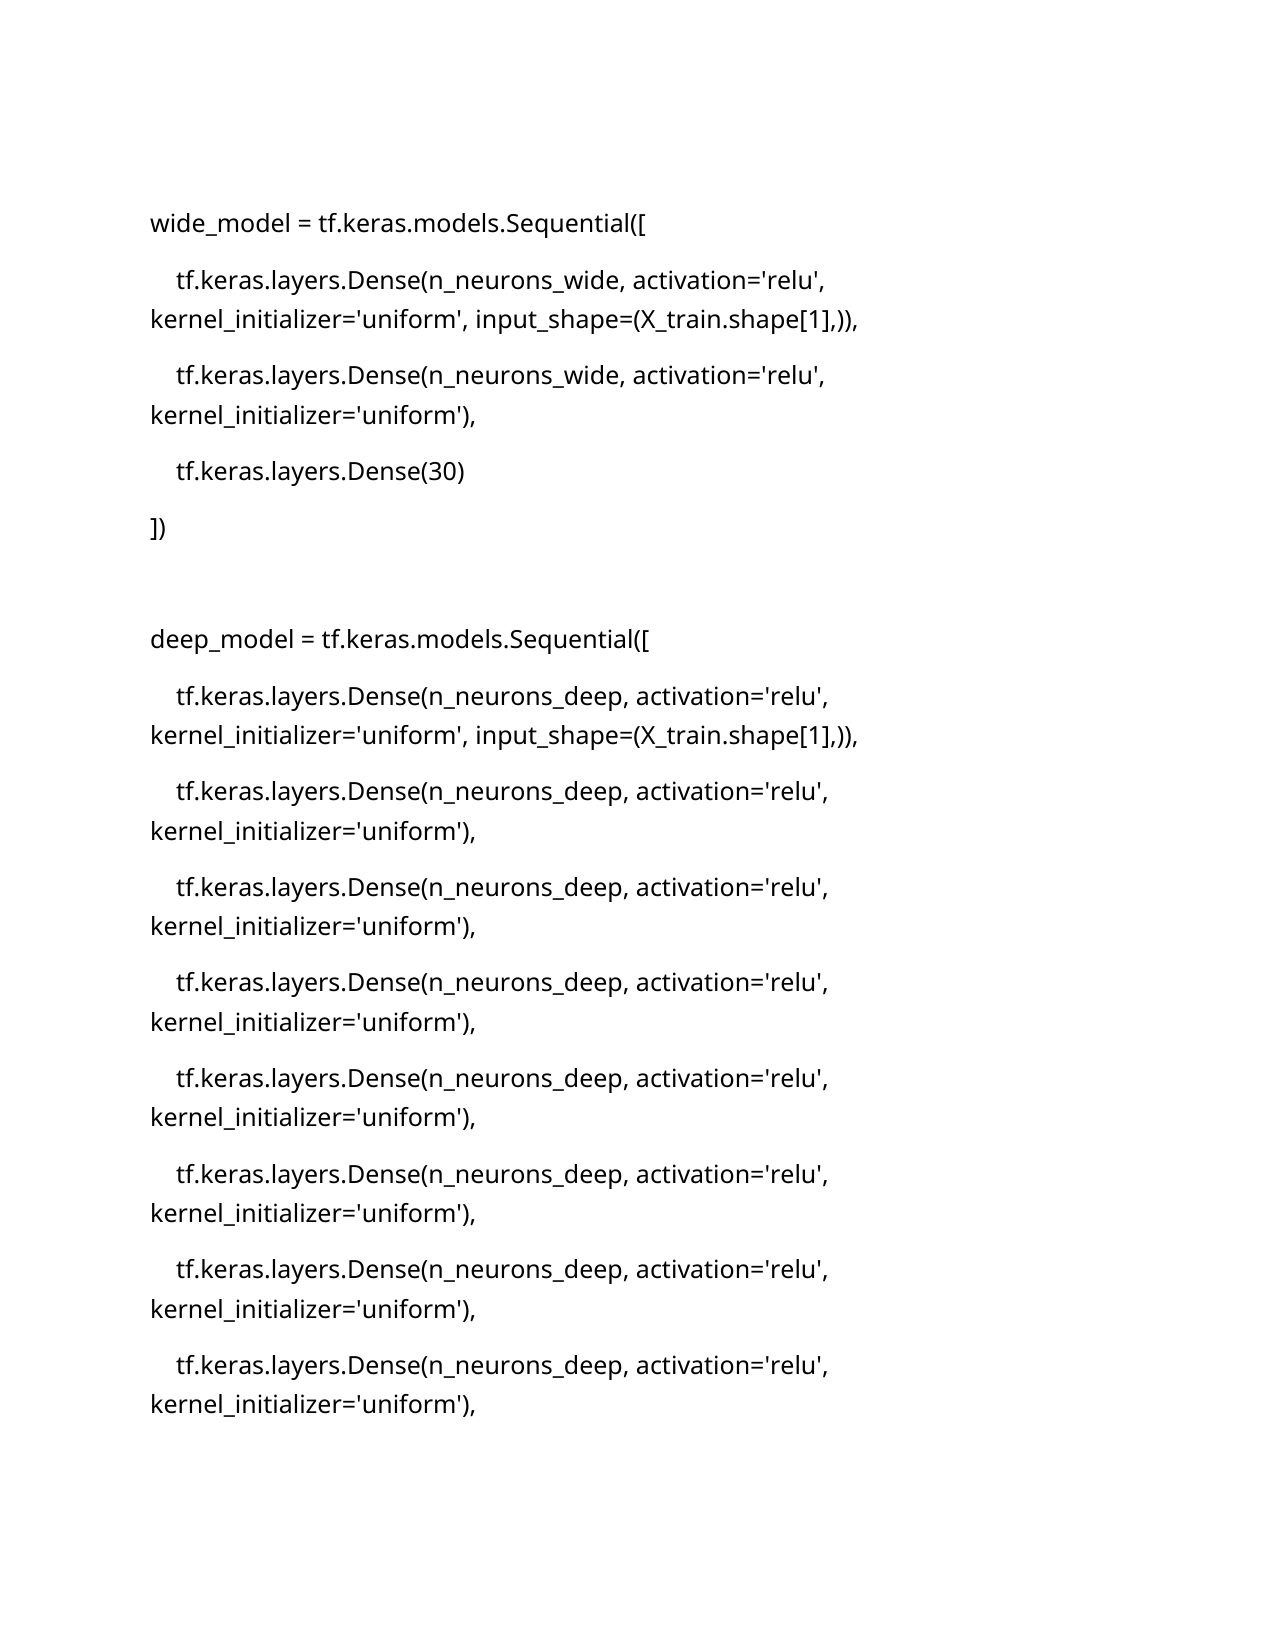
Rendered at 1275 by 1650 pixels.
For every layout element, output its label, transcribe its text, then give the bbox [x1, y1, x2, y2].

text tf.keras.layers.Dense(n_neurons_deep, activation='relu', kernel_initializer='uniform', input_shape=(X_train.shape[1],)), [150, 678, 1125, 752]
text ]) [150, 510, 1125, 544]
text tf.keras.layers.Dense(n_neurons_deep, activation='relu', kernel_initializer='uniform'), [150, 774, 1125, 847]
text tf.keras.layers.Dense(n_neurons_deep, activation='relu', kernel_initializer='uniform'), [150, 1156, 1125, 1230]
text tf.keras.layers.Dense(30) [150, 453, 1125, 488]
text tf.keras.layers.Dense(n_neurons_wide, activation='relu', kernel_initializer='uniform'), [150, 358, 1125, 431]
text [150, 1347, 1125, 1421]
text tf.keras.layers.Dense(n_neurons_wide, activation='relu', kernel_initializer='uniform', input_shape=(X_train.shape[1],)), [150, 262, 1125, 336]
text tf.keras.layers.Dense(n_neurons_deep, activation='relu', kernel_initializer='uniform'), [150, 869, 1125, 943]
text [150, 1252, 1125, 1325]
text deep_model = tf.keras.models.Sequential([ [150, 622, 1125, 656]
text tf.keras.layers.Dense(n_neurons_deep, activation='relu', kernel_initializer='uniform'), [150, 1061, 1125, 1134]
text tf.keras.layers.Dense(n_neurons_deep, activation='relu', kernel_initializer='uniform'), [150, 965, 1125, 1038]
text wide_model = tf.keras.models.Sequential([ [150, 206, 1125, 240]
